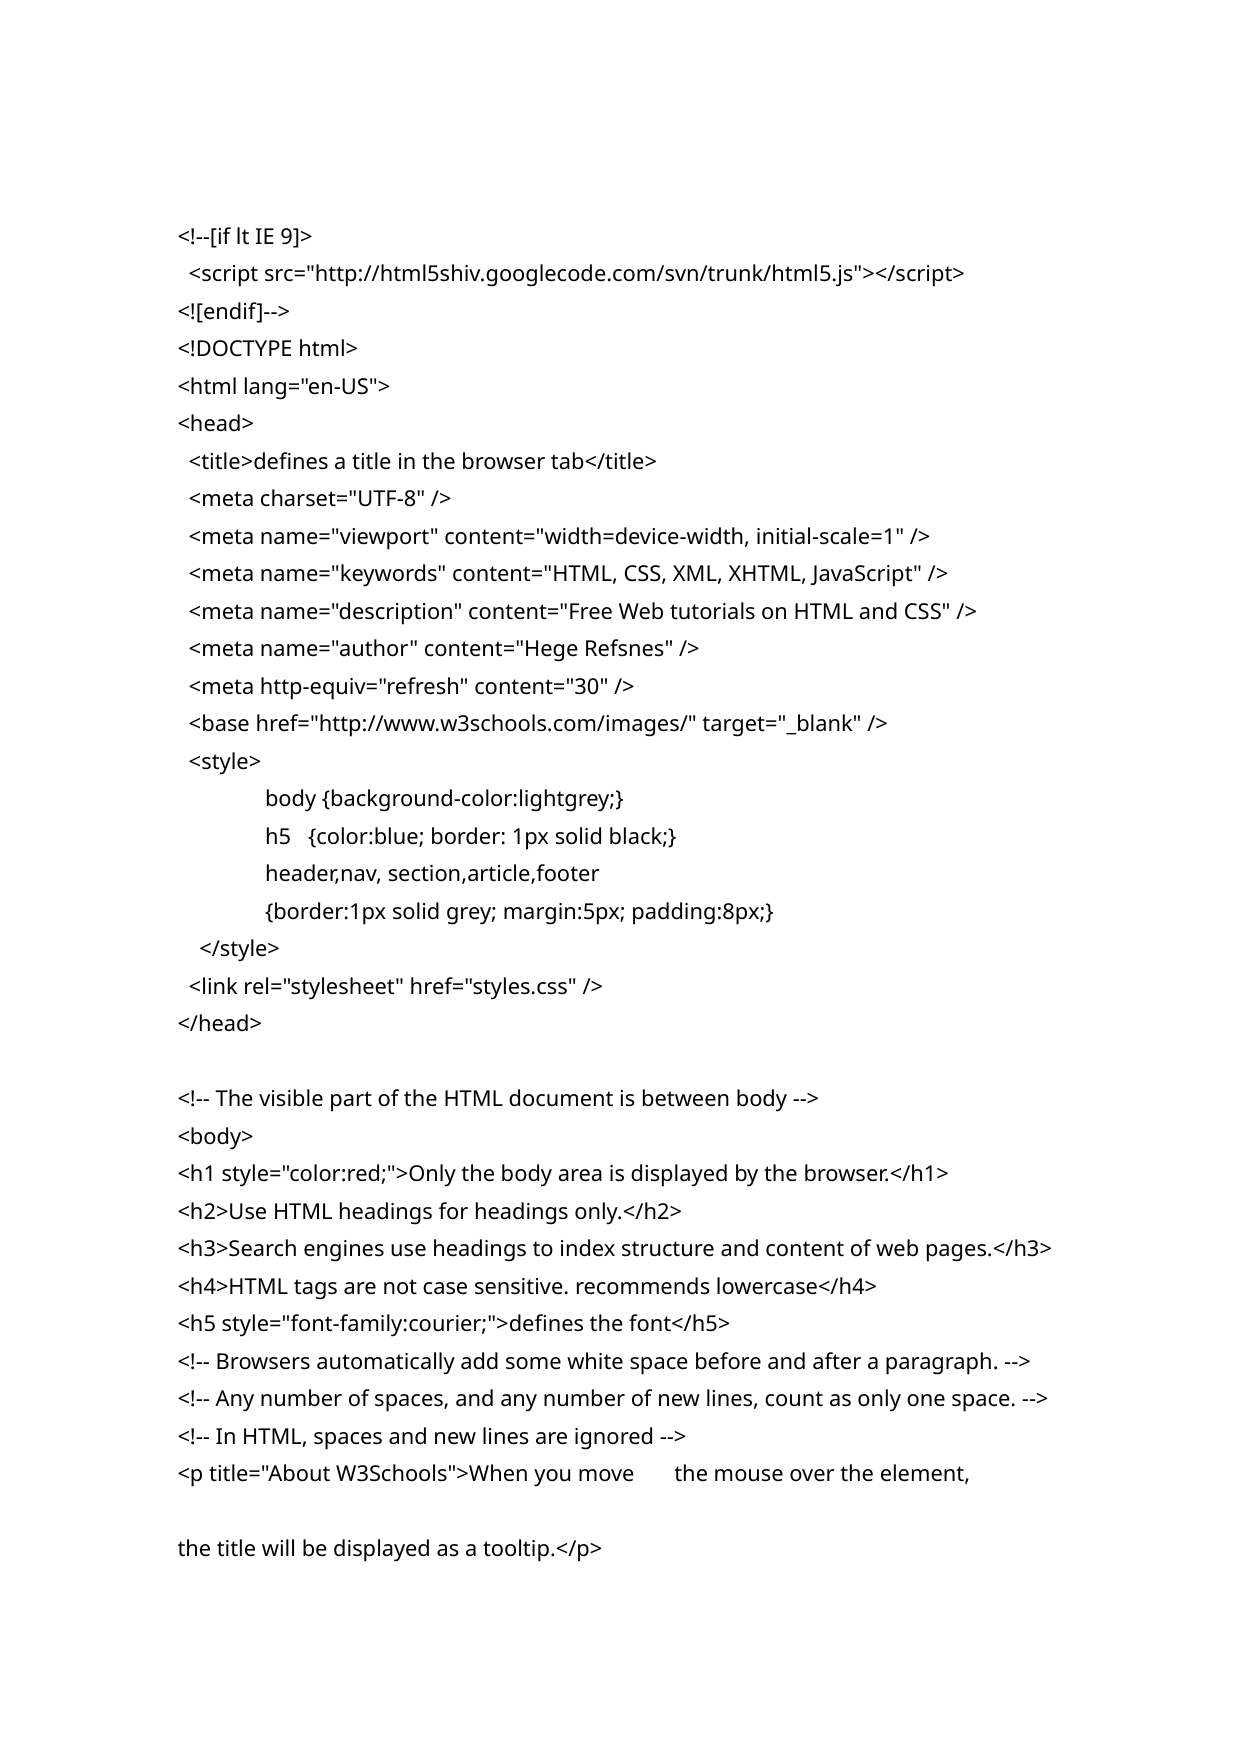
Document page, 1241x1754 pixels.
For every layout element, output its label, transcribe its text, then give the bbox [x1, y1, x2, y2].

text <h2>Use HTML headings for headings only.</h2> [177, 1192, 1063, 1229]
text <meta name="viewport" content="width=device-width, initial-scale=1" /> [177, 517, 1063, 554]
text {border:1px solid grey; margin:5px; padding:8px;} [177, 892, 1063, 929]
text <h1 style="color:red;">Only the body area is displayed by the browser.</h1> [177, 1154, 1063, 1192]
text <meta charset="UTF-8" /> [177, 479, 1063, 517]
text <!DOCTYPE html> [177, 329, 1063, 367]
text the title will be displayed as a tooltip.</p> [177, 1529, 1063, 1567]
text <body> [177, 1117, 1063, 1154]
text <h3>Search engines use headings to index structure and content of web pages.</h3> [177, 1229, 1063, 1267]
text <!-- The visible part of the HTML document is between body --> [177, 1079, 1063, 1117]
text <base href="http://www.w3schools.com/images/" target="_blank" /> [177, 704, 1063, 742]
text <head> [177, 404, 1063, 442]
text <meta name="keywords" content="HTML, CSS, XML, XHTML, JavaScript" /> [177, 554, 1063, 592]
text <script src="http://html5shiv.googlecode.com/svn/trunk/html5.js"></script> [177, 254, 1063, 292]
text <meta name="description" content="Free Web tutorials on HTML and CSS" /> [177, 592, 1063, 629]
text <!-- In HTML, spaces and new lines are ignored --> [177, 1417, 1063, 1454]
text <!-- Any number of spaces, and any number of new lines, count as only one space. --> [177, 1379, 1063, 1417]
text <meta http-equiv="refresh" content="30" /> [177, 667, 1063, 704]
text body {background-color:lightgrey;} [177, 779, 1063, 817]
text <style> [177, 742, 1063, 779]
text <h4>HTML tags are not case sensitive. recommends lowercase</h4> [177, 1267, 1063, 1304]
text <html lang="en-US"> [177, 367, 1063, 404]
text <!--[if lt IE 9]> [177, 217, 1063, 254]
text <title>defines a title in the browser tab</title> [177, 442, 1063, 479]
text <h5 style="font-family:courier;">defines the font</h5> [177, 1304, 1063, 1342]
text <p title="About W3Schools">When you move the mouse over the element, [177, 1454, 1063, 1492]
text <![endif]--> [177, 292, 1063, 329]
text h5 {color:blue; border: 1px solid black;} [177, 817, 1063, 854]
text header,nav, section,article,footer [177, 854, 1063, 892]
text <!-- Browsers automatically add some white space before and after a paragraph. --> [177, 1342, 1063, 1379]
text </style> [177, 929, 1063, 967]
text <meta name="author" content="Hege Refsnes" /> [177, 629, 1063, 667]
text </head> [177, 1004, 1063, 1042]
text <link rel="stylesheet" href="styles.css" /> [177, 967, 1063, 1004]
